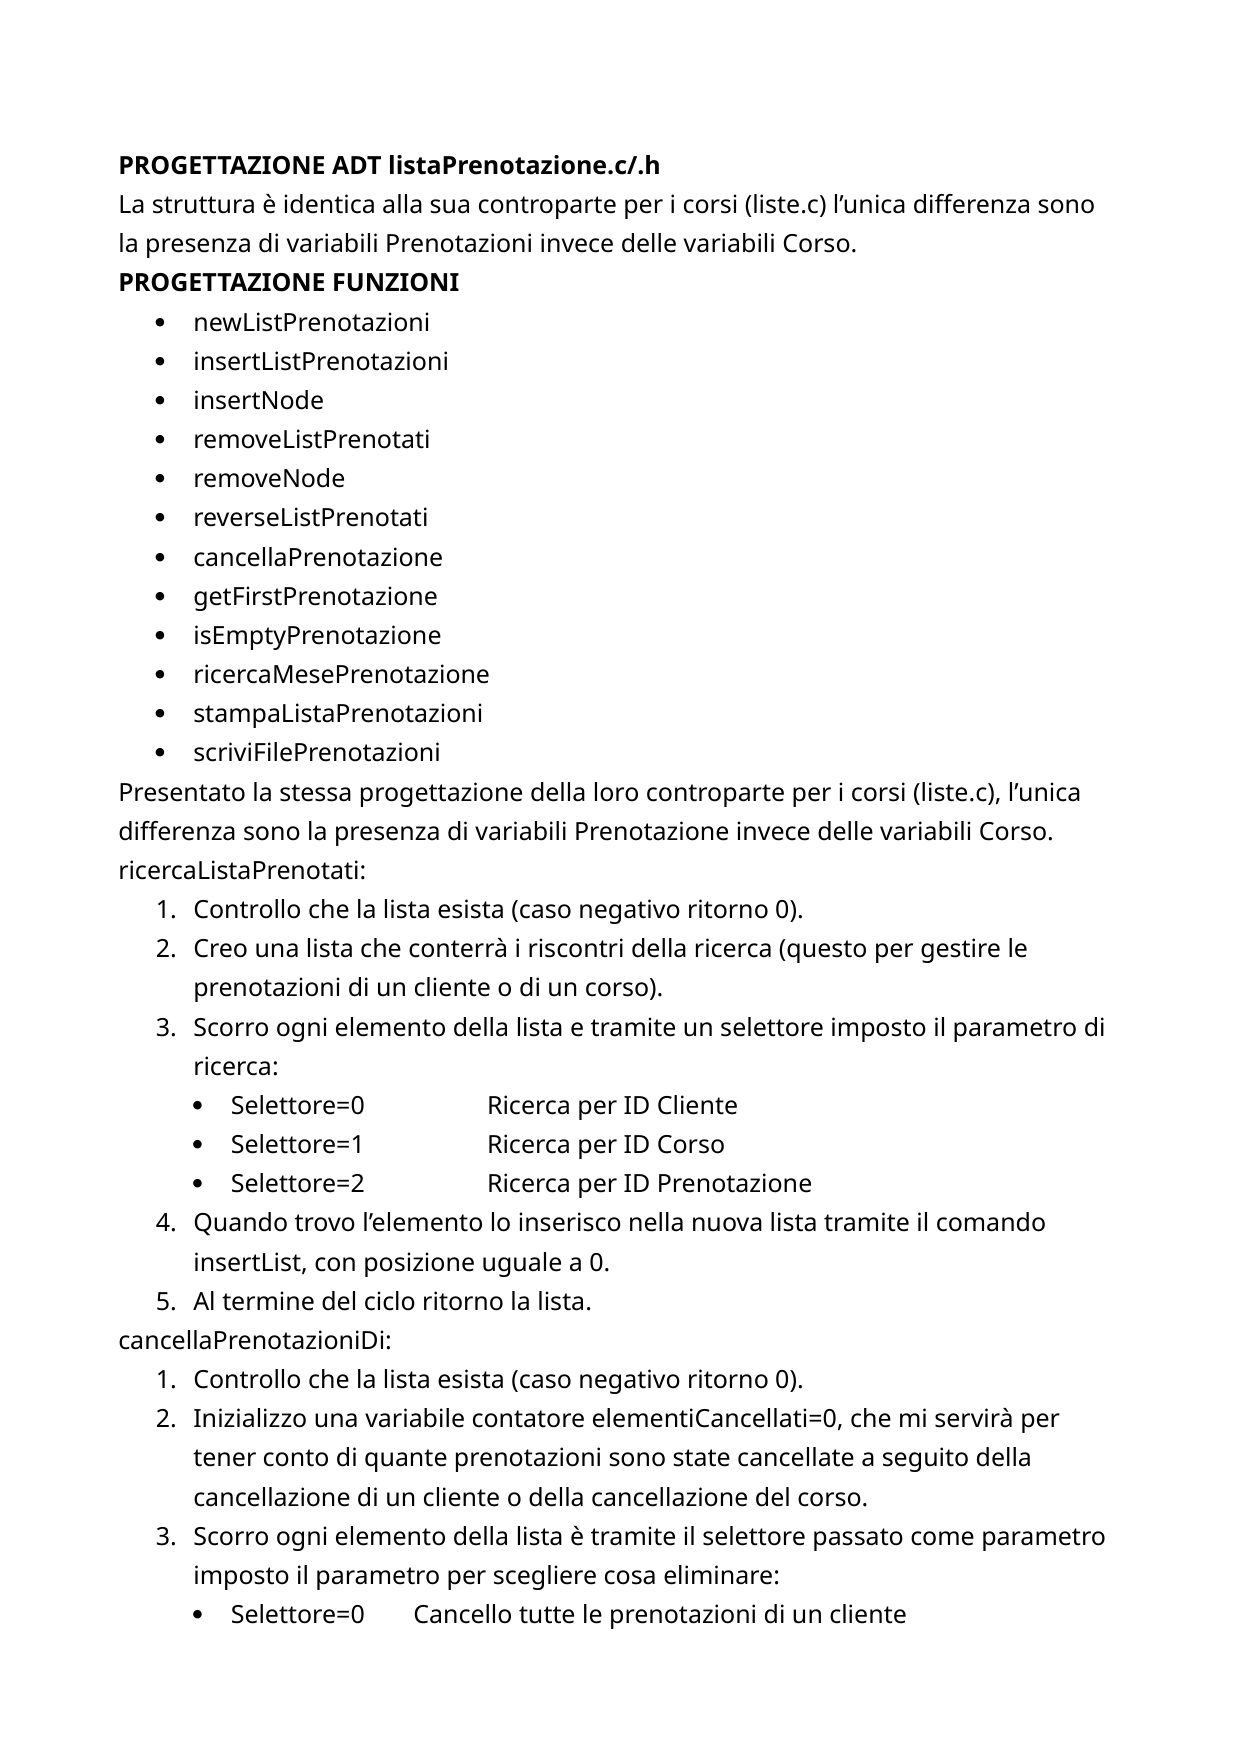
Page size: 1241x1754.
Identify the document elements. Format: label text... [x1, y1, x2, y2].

list Scorro ogni elemento della lista è tramite il selettore passato come parametro imposto il parametro per scegliere cosa eliminare: [156, 1518, 1122, 1592]
list newListPrenotazioni [156, 304, 1122, 338]
list Inizializzo una variabile contatore elementiCancellati=0, che mi servirà per tener conto di quante prenotazioni sono state cancellate a seguito della cancellazione di un cliente o della cancellazione del corso. [156, 1401, 1122, 1513]
text PROGETTAZIONE FUNZIONI [118, 265, 1122, 299]
list Selettore=2 Ricerca per ID Prenotazione [193, 1166, 1122, 1200]
list ricercaMesePrenotazione [156, 657, 1122, 691]
list Controllo che la lista esista (caso negativo ritorno 0). [156, 1362, 1122, 1396]
text La struttura è identica alla sua controparte per i corsi (liste.c) l’unica differenza sono la presenza di variabili Prenotazioni invece delle variabili Corso. [118, 187, 1122, 260]
text ricercaListaPrenotati: [118, 853, 1122, 887]
list Quando trovo l’elemento lo inserisco nella nuova lista tramite il comando insertList, con posizione uguale a 0. [156, 1205, 1122, 1278]
list removeNode [156, 461, 1122, 495]
text Presentato la stessa progettazione della loro controparte per i corsi (liste.c), l’unica differenza sono la presenza di variabili Prenotazione invece delle variabili Corso. [118, 774, 1122, 847]
list Selettore=0 Cancello tutte le prenotazioni di un cliente [193, 1597, 1122, 1631]
text PROGETTAZIONE ADT listaPrenotazione.c/.h [118, 148, 1122, 182]
list Creo una lista che conterrà i riscontri della ricerca (questo per gestire le prenotazioni di un cliente o di un corso). [156, 931, 1122, 1004]
list scriviFilePrenotazioni [156, 735, 1122, 769]
text cancellaPrenotazioniDi: [118, 1323, 1122, 1357]
list Controllo che la lista esista (caso negativo ritorno 0). [156, 892, 1122, 926]
list reverseListPrenotati [156, 500, 1122, 534]
list Al termine del ciclo ritorno la lista. [156, 1283, 1122, 1317]
list insertListPrenotazioni [156, 343, 1122, 377]
list removeListPrenotati [156, 422, 1122, 456]
list Selettore=1 Ricerca per ID Corso [193, 1127, 1122, 1161]
list cancellaPrenotazione [156, 539, 1122, 573]
list isEmptyPrenotazione [156, 618, 1122, 652]
list stampaListaPrenotazioni [156, 696, 1122, 730]
list Selettore=0 Ricerca per ID Cliente [193, 1088, 1122, 1122]
list getFirstPrenotazione [156, 578, 1122, 612]
list insertNode [156, 383, 1122, 417]
list Scorro ogni elemento della lista e tramite un selettore imposto il parametro di ricerca: [156, 1009, 1122, 1082]
